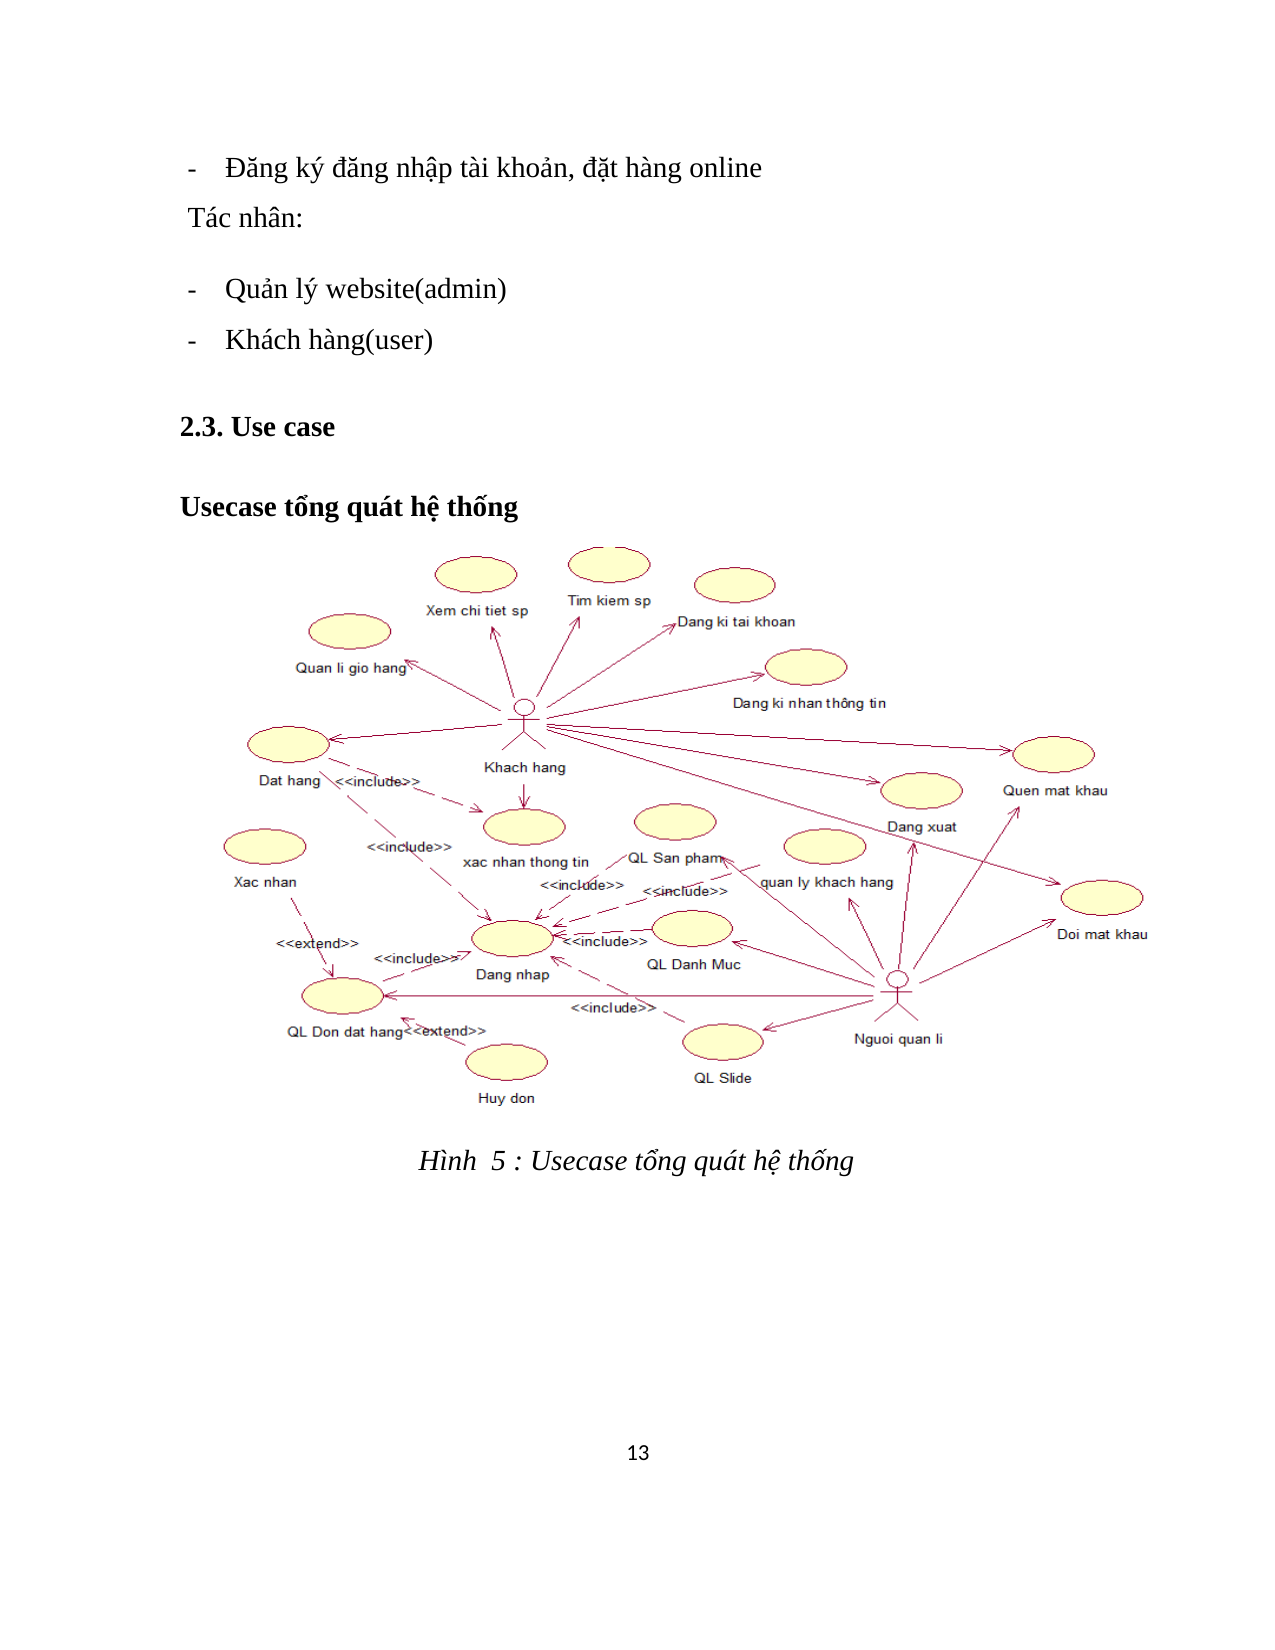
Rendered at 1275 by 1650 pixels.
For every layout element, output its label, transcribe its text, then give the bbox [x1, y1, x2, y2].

text Hình 5 : Usecase tổng quát hệ thống [150, 1143, 1125, 1176]
picture [179, 547, 1154, 1109]
subtitle 2.3. Use case [179, 409, 1154, 443]
list Khách hàng(user) [187, 322, 1154, 355]
text Tác nhân: [150, 200, 1154, 234]
list Đăng ký đăng nhập tài khoản, đặt hàng online [187, 150, 1154, 183]
list Quản lý website(admin) [187, 271, 1154, 305]
subtitle Usecase tổng quát hệ thống [150, 489, 1125, 523]
